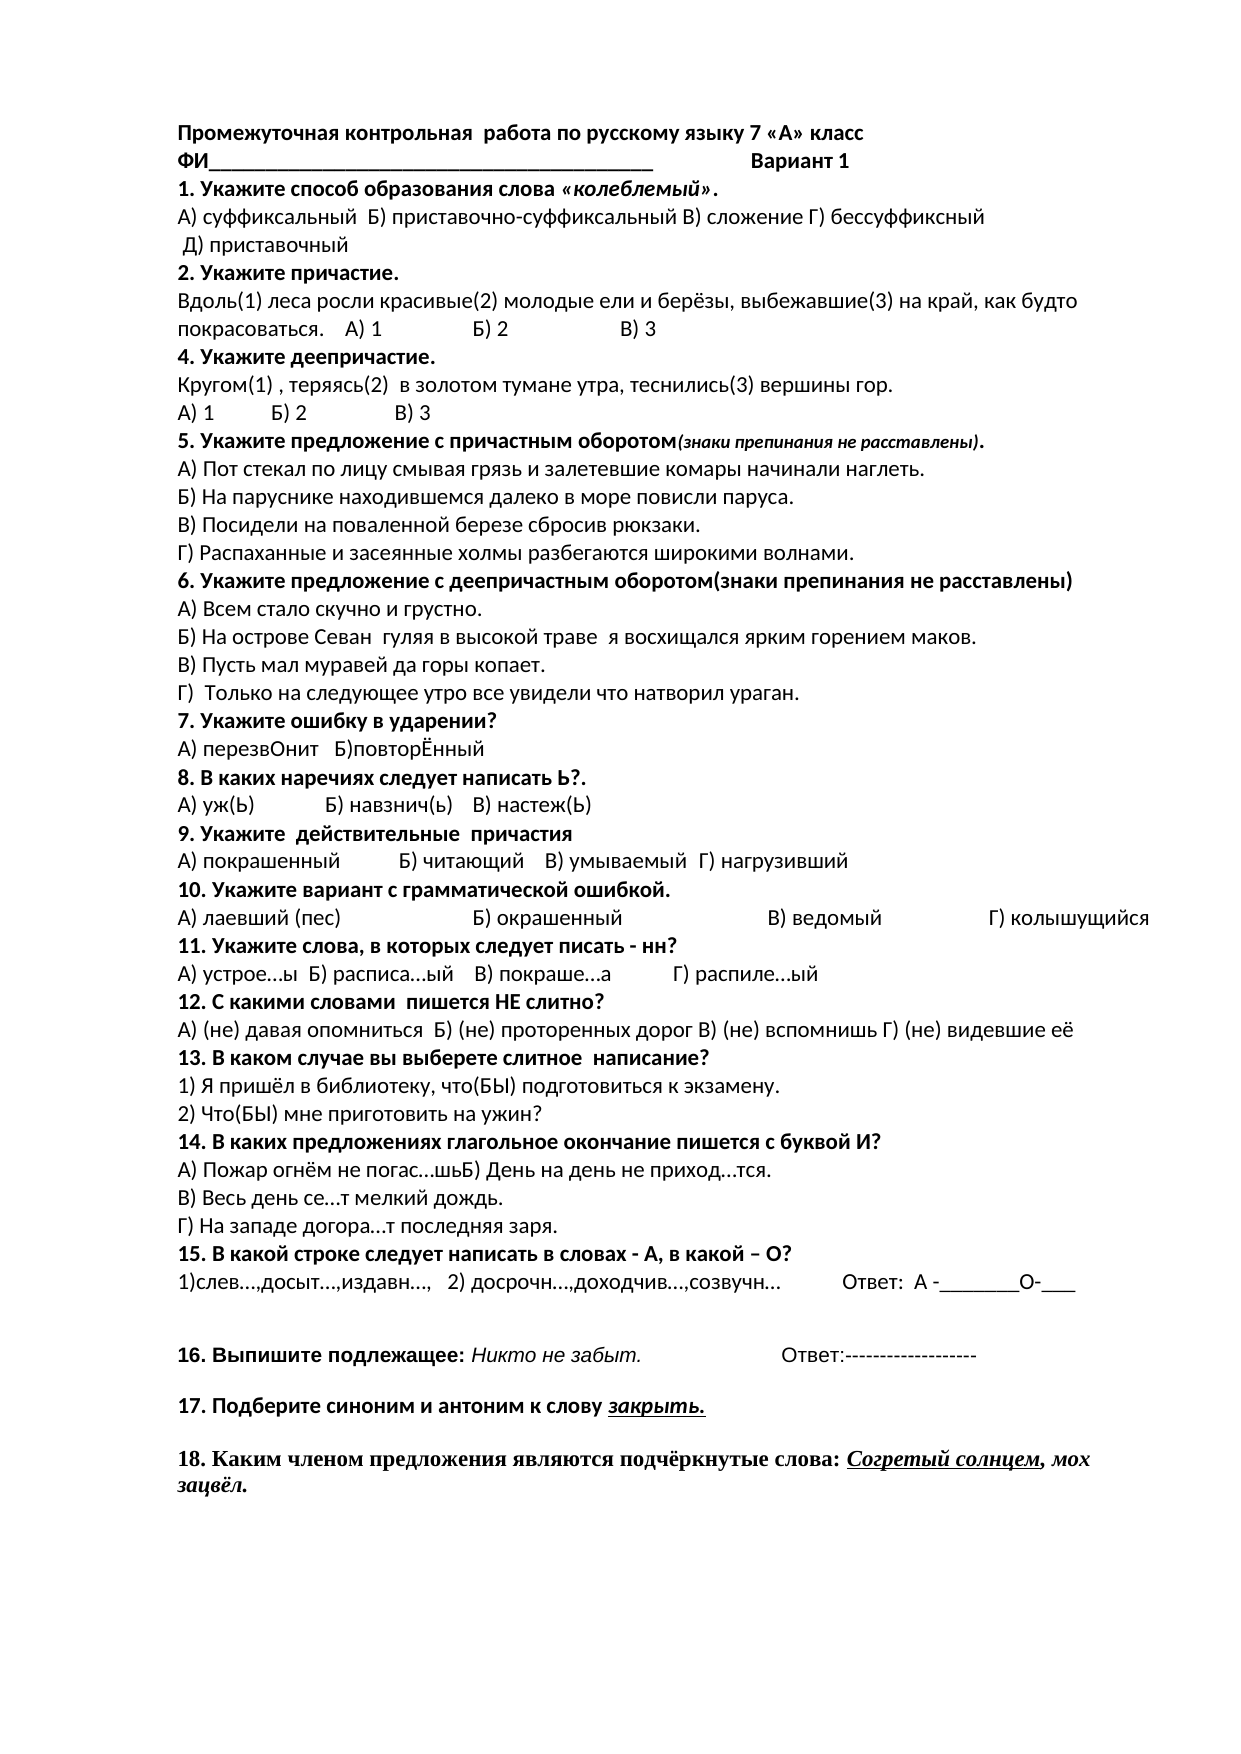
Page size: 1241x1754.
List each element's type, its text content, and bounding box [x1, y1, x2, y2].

text 10. Укажите вариант с грамматической ошибкой. [177, 875, 1152, 903]
text В) Пусть мал муравей да горы копает. [177, 651, 1152, 678]
text 17. Подберите синоним и антоним к слову закрыть. [177, 1392, 1152, 1420]
text Вдоль(1) леса росли красивые(2) молодые ели и берёзы, выбежавшие(3) на край, как будто покрасоваться. А) 1 Б) 2 В) 3 [177, 286, 1152, 342]
text А) (не) давая опомниться Б) (не) проторенных дорог В) (не) вспомнишь Г) (не) видевшие её [177, 1015, 1152, 1043]
text 2) Что(БЫ) мне приготовить на ужин? [177, 1099, 1152, 1127]
text 11. Укажите слова, в которых следует писать - нн? [177, 931, 1152, 959]
text Промежуточная контрольная работа по русскому языку 7 «А» класс [177, 118, 1152, 146]
text ФИ_______________________________________ Вариант 1 [177, 146, 1152, 174]
text 1)слев…,досыт…,издавн…, 2) досрочн…,доходчив…,созвучн… Ответ: А -_______О-___ [177, 1267, 1152, 1295]
text А) покрашенный Б) читающий В) умываемый Г) нагрузивший [177, 847, 1152, 875]
text 4. Укажите деепричастие. [177, 342, 1152, 370]
text 2. Укажите причастие. [177, 258, 1152, 286]
text Б) На острове Севан гуляя в высокой траве я восхищался ярким горением маков. [177, 622, 1152, 651]
text Г) Только на следующее утро все увидели что натворил ураган. [177, 678, 1152, 707]
text 1. Укажите способ образования слова «колеблемый». [177, 174, 1152, 202]
text Г) Распаханные и засеянные холмы разбегаются широкими волнами. [177, 538, 1152, 566]
text 13. В каком случае вы выберете слитное написание? [177, 1043, 1152, 1071]
text 16. Выпишите подлежащее: Никто не забыт. Ответ:------------------- [177, 1343, 1152, 1367]
text 1) Я пришёл в библиотеку, что(БЫ) подготовиться к экзамену. [177, 1071, 1152, 1099]
text Кругом(1) , теряясь(2) в золотом тумане утра, теснились(3) вершины гор. [177, 370, 1152, 398]
text Б) На паруснике находившемся далеко в море повисли паруса. [177, 482, 1152, 510]
text Д) приставочный [177, 230, 1152, 258]
text А) Пот стекал по лицу смывая грязь и залетевшие комары начинали наглеть. [177, 454, 1152, 482]
text А) устрое…ы Б) расписа…ый В) покраше…а Г) распиле…ый [177, 959, 1152, 987]
text 7. Укажите ошибку в ударении? [177, 707, 1152, 734]
text А) суффиксальный Б) приставочно-суффиксальный В) сложение Г) бессуффиксный [177, 202, 1152, 230]
text 15. В какой строке следует написать в словах - А, в какой – О? [177, 1239, 1152, 1267]
text А) Пожар огнём не погас…шьБ) День на день не приход…тся. В) Весь день се…т мелкий дождь. Г) На западе догора…т последняя заря. [177, 1155, 1152, 1239]
text 18. Каким членом предложения являются подчёркнутые слова: Согретый солнцем, мох зацвёл. [177, 1445, 1152, 1497]
text А) перезвОнит Б)повторЁнный [177, 734, 1152, 763]
text 14. В каких предложениях глагольное окончание пишется с буквой И? [177, 1127, 1152, 1155]
text 12. С какими словами пишется НЕ слитно? [177, 987, 1152, 1015]
text А) Всем стало скучно и грустно. [177, 594, 1152, 622]
text 9. Укажите действительные причастия [177, 819, 1152, 847]
text А) лаевший (пес) Б) окрашенный В) ведомый Г) колышущийся [177, 903, 1152, 931]
text А) 1 Б) 2 В) 3 [177, 398, 1152, 426]
text А) уж(Ь) Б) навзнич(ь) В) настеж(Ь) [177, 791, 1152, 819]
text 8. В каких наречиях следует написать Ь?. [177, 763, 1152, 791]
text 6. Укажите предложение с деепричастным оборотом(знаки препинания не расставлены) [177, 566, 1152, 594]
text 5. Укажите предложение с причастным оборотом(знаки препинания не расставлены). [177, 426, 1152, 454]
text В) Посидели на поваленной березе сбросив рюкзаки. [177, 510, 1152, 538]
